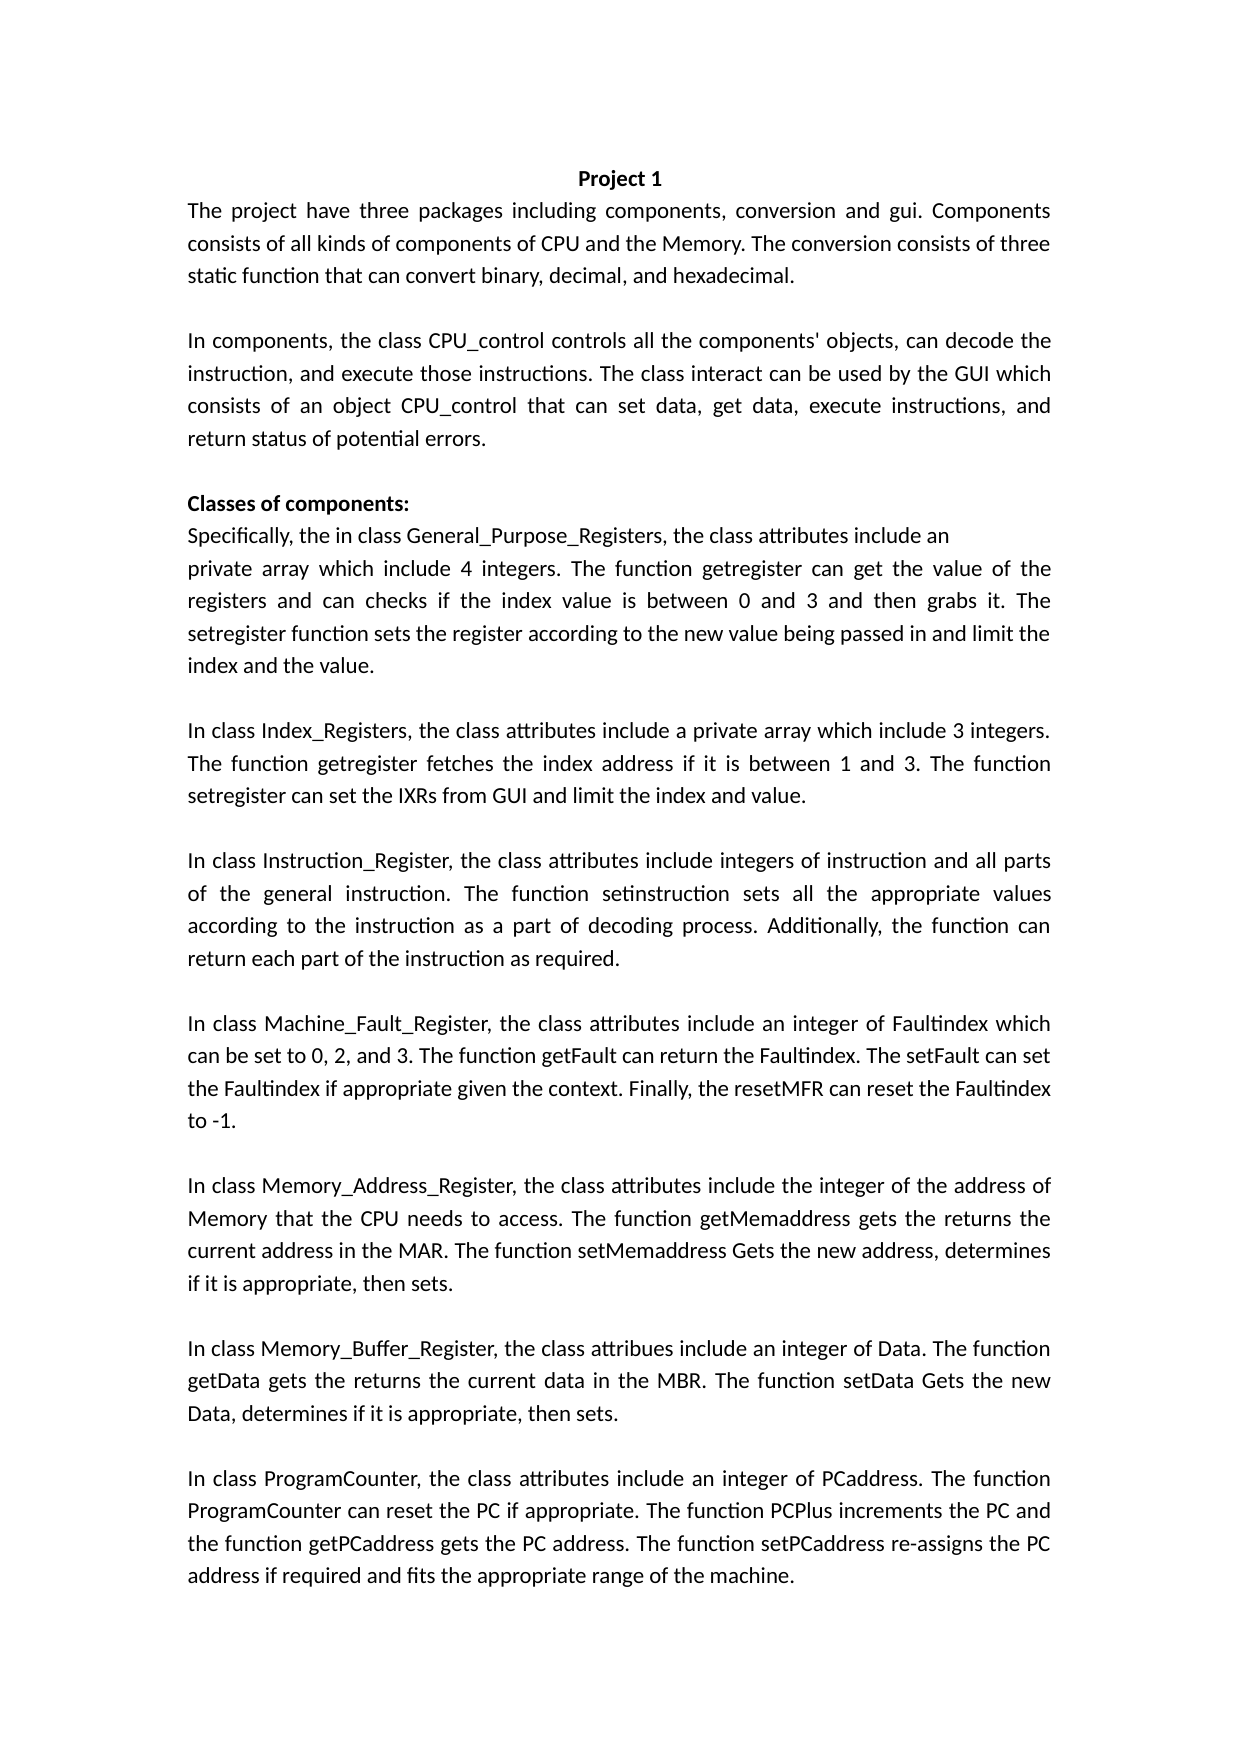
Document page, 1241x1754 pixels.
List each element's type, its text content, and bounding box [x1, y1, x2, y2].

text Classes of components: [187, 487, 1053, 519]
text The project have three packages including components, conversion and gui. Components consists of all kinds of components of CPU and the Memory. The conversion consists of three static function that can convert binary, decimal, and hexadecimal. [187, 194, 1053, 292]
text In components, the class CPU_control controls all the components' objects, can decode the instruction, and execute those instructions. The class interact can be used by the GUI which consists of an object CPU_control that can set data, get data, execute instructions, and return status of potential errors. [187, 324, 1053, 454]
text In class Instruction_Register, the class attributes include integers of instruction and all parts of the general instruction. The function setinstruction sets all the appropriate values according to the instruction as a part of decoding process. Additionally, the function can return each part of the instruction as required. [187, 844, 1053, 974]
text In class ProgramCounter, the class attributes include an integer of PCaddress. The function ProgramCounter can reset the PC if appropriate. The function PCPlus increments the PC and the function getPCaddress gets the PC address. The function setPCaddress re-assigns the PC address if required and fits the appropriate range of the machine. [187, 1462, 1053, 1592]
text In class Machine_Fault_Register, the class attributes include an integer of Faultindex which can be set to 0, 2, and 3. The function getFault can return the Faultindex. The setFault can set the Faultindex if appropriate given the context. Finally, the resetMFR can reset the Faultindex to -1. [187, 1007, 1053, 1137]
text In class Index_Registers, the class attributes include a private array which include 3 integers. The function getregister fetches the index address if it is between 1 and 3. The function setregister can set the IXRs from GUI and limit the index and value. [187, 714, 1053, 812]
text In class Memory_Address_Register, the class attributes include the integer of the address of Memory that the CPU needs to access. The function getMemaddress gets the returns the current address in the MAR. The function setMemaddress Gets the new address, determines if it is appropriate, then sets. [187, 1169, 1053, 1299]
text Project 1 [187, 162, 1053, 194]
text In class Memory_Buffer_Register, the class attribues include an integer of Data. The function getData gets the returns the current data in the MBR. The function setData Gets the new Data, determines if it is appropriate, then sets. [187, 1332, 1053, 1429]
text Specifically, the in class General_Purpose_Registers, the class attributes include an [187, 519, 1053, 552]
text private array which include 4 integers. The function getregister can get the value of the registers and can checks if the index value is between 0 and 3 and then grabs it. The setregister function sets the register according to the new value being passed in and limit the index and the value. [187, 552, 1053, 682]
